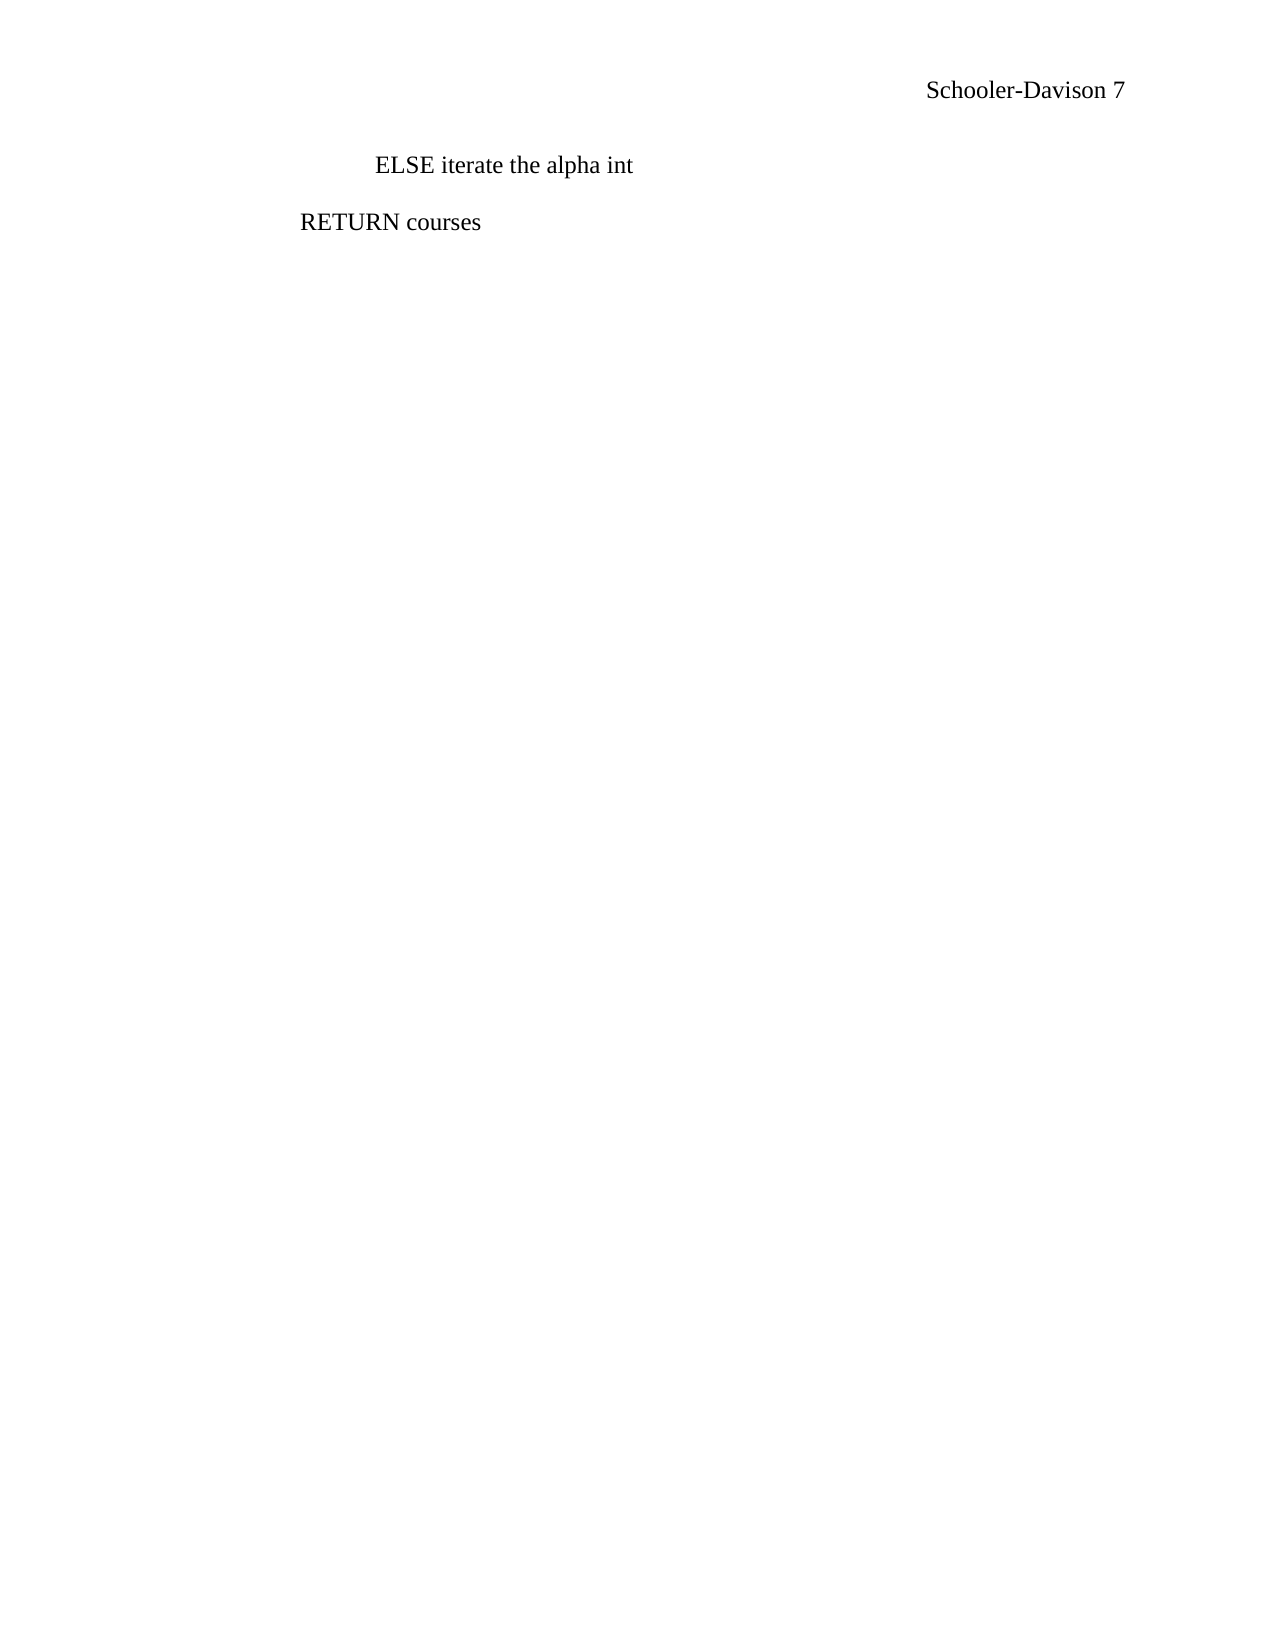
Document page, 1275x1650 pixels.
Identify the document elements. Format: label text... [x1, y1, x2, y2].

text RETURN courses [150, 207, 1125, 236]
text ELSE iterate the alpha int [150, 150, 1125, 179]
